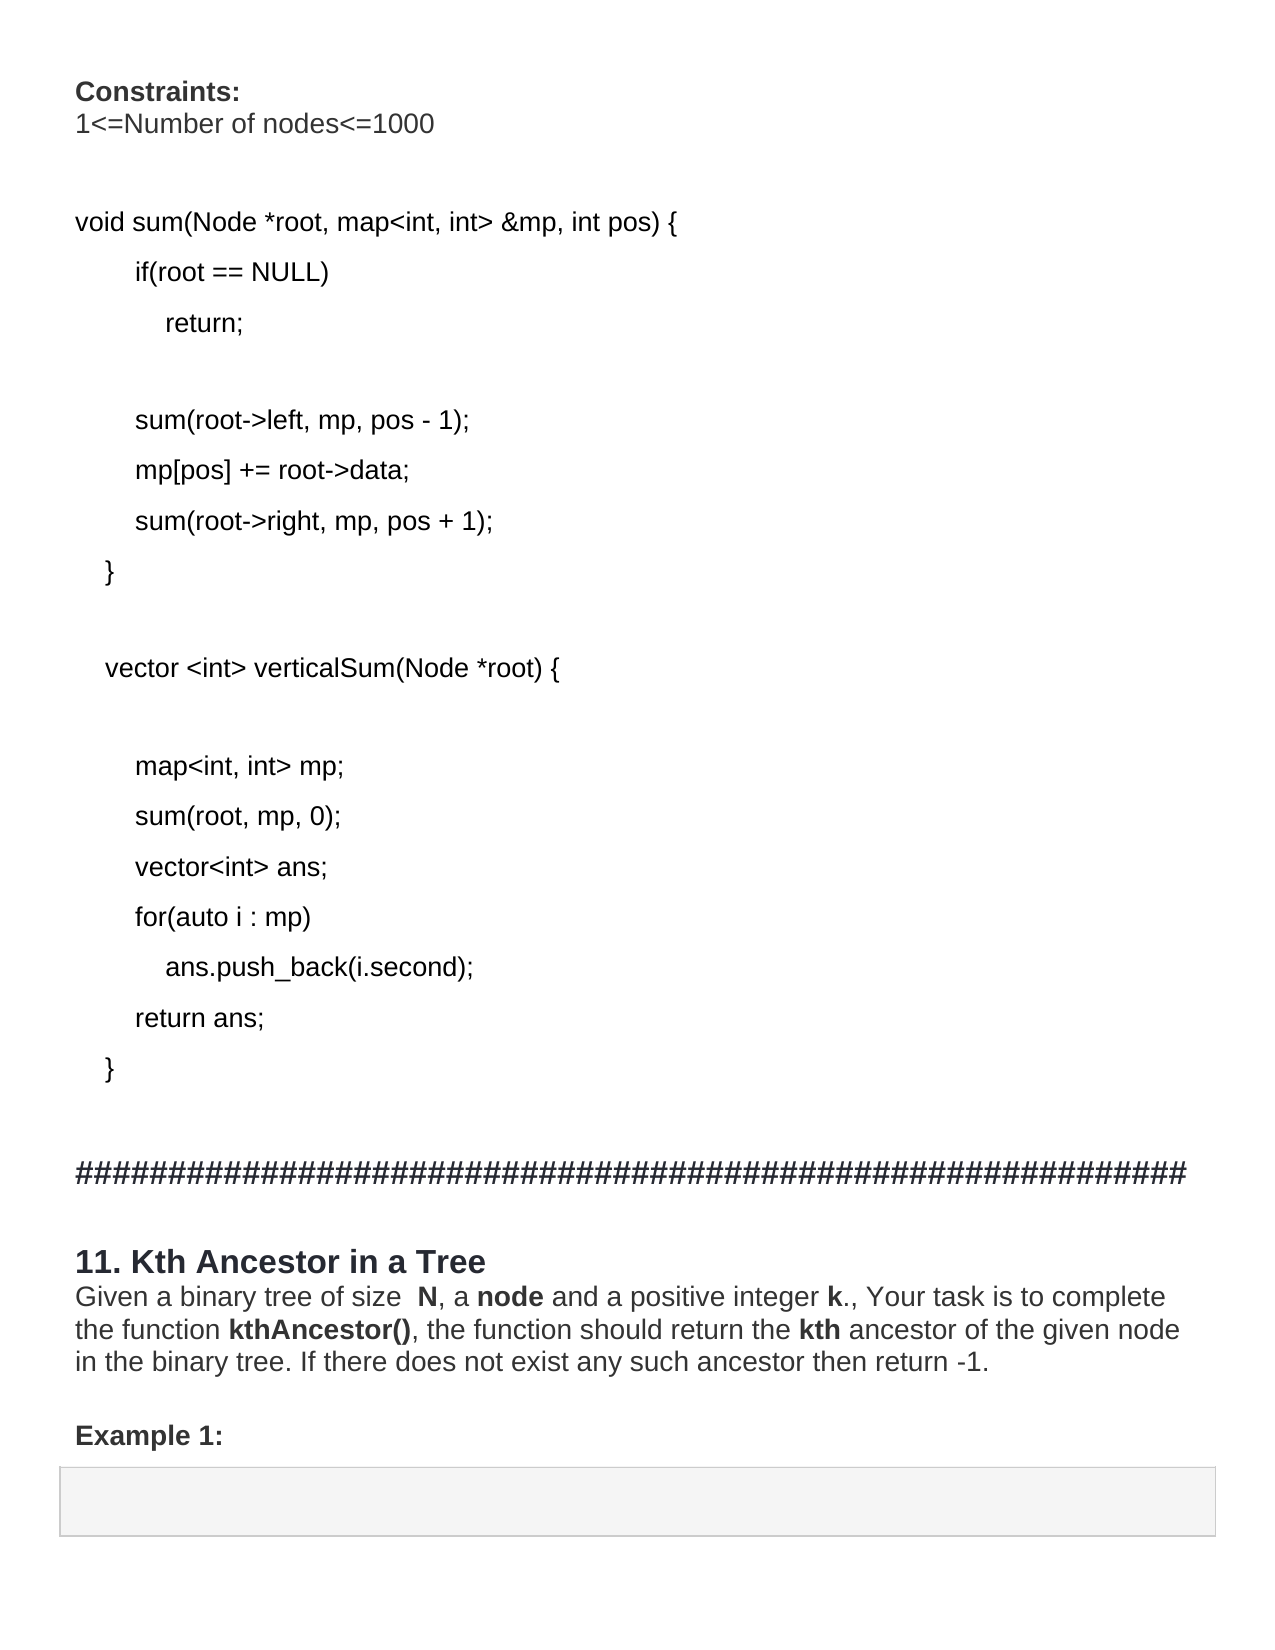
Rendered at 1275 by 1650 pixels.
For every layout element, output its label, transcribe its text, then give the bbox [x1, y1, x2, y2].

text } [75, 1052, 1200, 1083]
text Example 1: [75, 1393, 1200, 1451]
text 11. Kth Ancestor in a Tree [75, 1242, 1200, 1280]
text vector <int> verticalSum(Node *root) { [75, 652, 1200, 684]
text sum(root->left, mp, pos - 1); [75, 404, 1200, 435]
text void sum(Node *root, map<int, int> &mp, int pos) { [75, 206, 1200, 237]
text ############################################################ [75, 1153, 1200, 1192]
text Constraints: 1<=Number of nodes<=1000 [75, 75, 1200, 140]
text for(auto i : mp) [75, 901, 1200, 932]
text } [75, 555, 1200, 586]
text return ans; [75, 1002, 1200, 1033]
text mp[pos] += root->data; [75, 454, 1200, 486]
text if(root == NULL) [75, 256, 1200, 287]
text map<int, int> mp; [75, 750, 1200, 781]
text sum(root, mp, 0); [75, 800, 1200, 831]
text return; [75, 307, 1200, 338]
text sum(root->right, mp, pos + 1); [75, 505, 1200, 536]
text ans.push_back(i.second); [75, 951, 1200, 983]
text Given a binary tree of size N, a node and a positive integer k., Your task is to complete the function kthAncestor(), the function should return the kth ancestor of the given node in the binary tree. If there does not exist any such ancestor then return -1. [75, 1280, 1200, 1378]
text vector<int> ans; [75, 851, 1200, 882]
